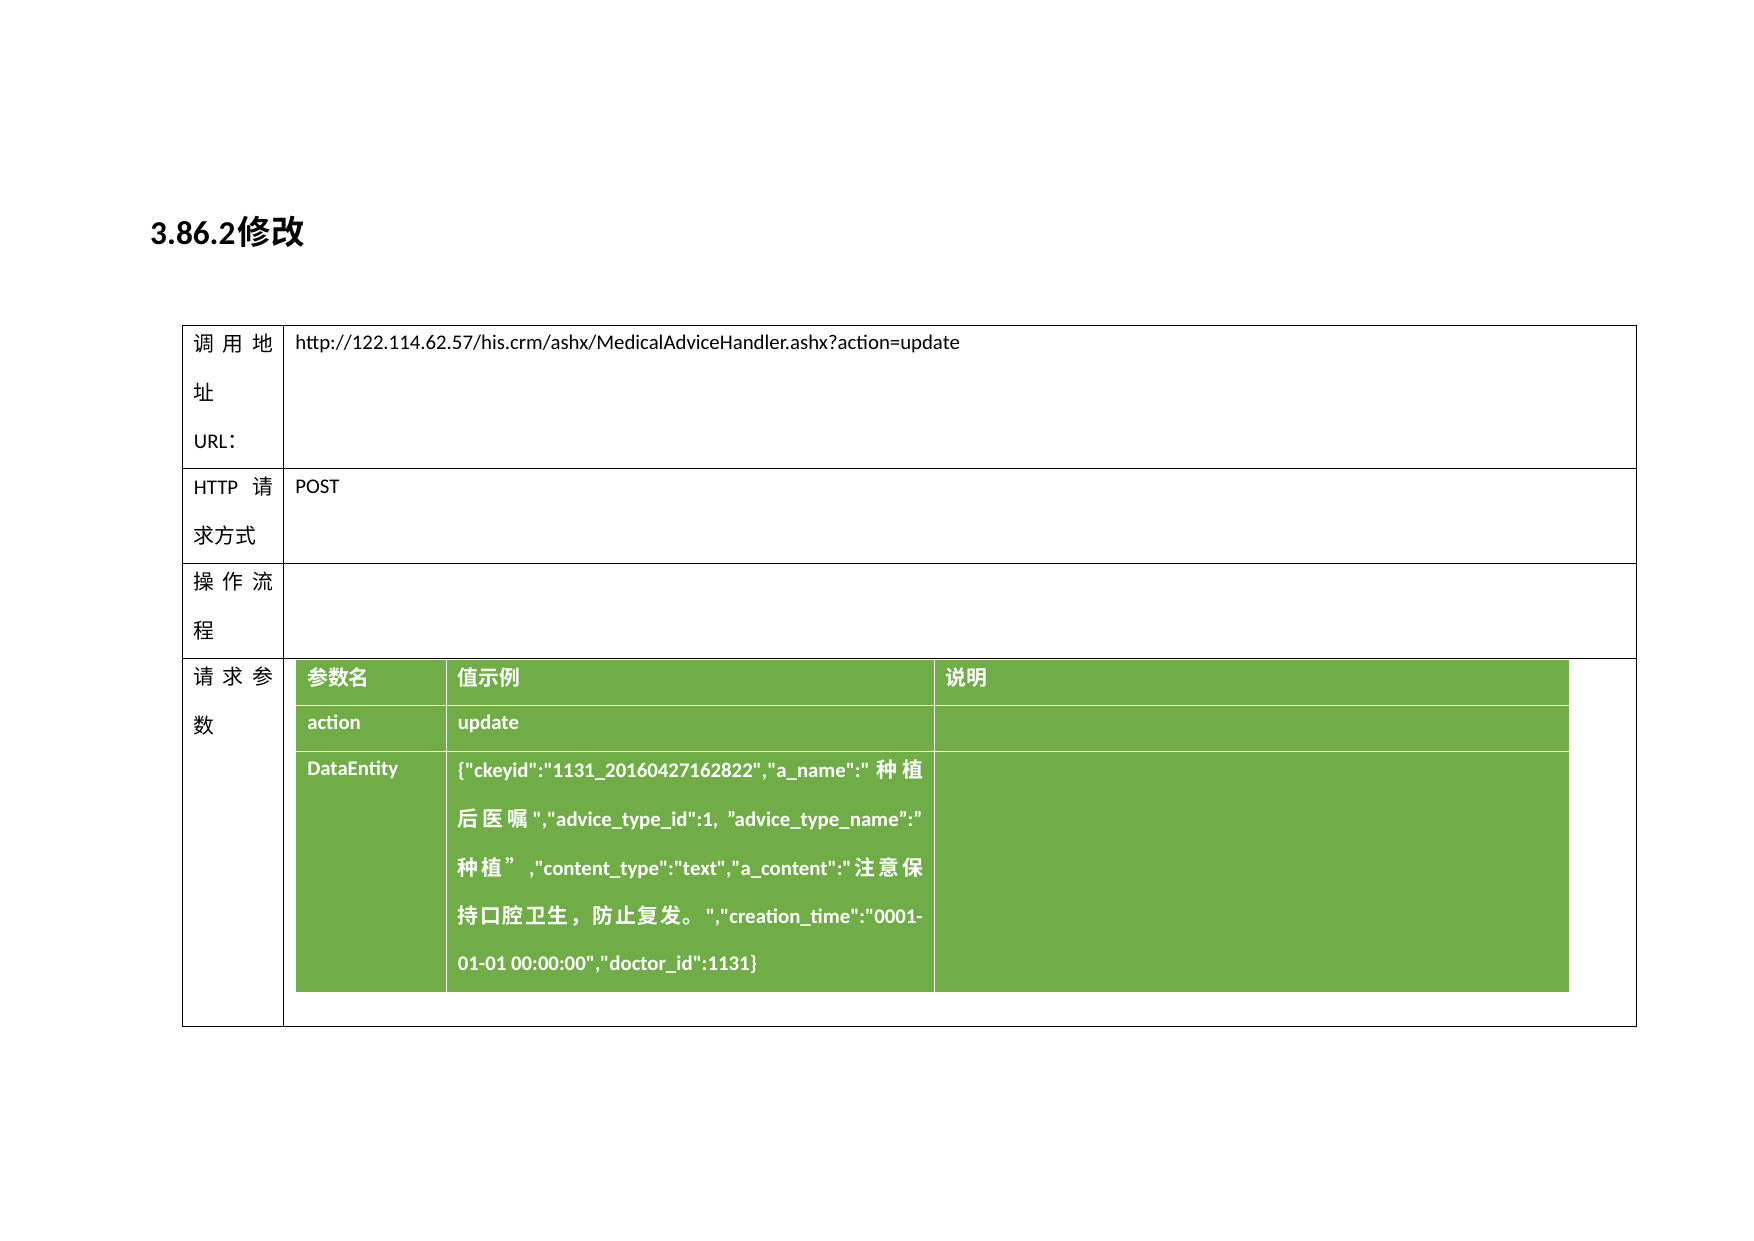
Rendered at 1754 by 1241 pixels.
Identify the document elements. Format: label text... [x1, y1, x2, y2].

table_cell POST [284, 469, 1636, 563]
table_cell [284, 564, 1636, 658]
table_cell 操作流程 [183, 564, 283, 658]
table_cell HTTP请求方式 [183, 469, 283, 563]
subtitle 3.86.2 修改 [150, 198, 1604, 263]
table_cell 请求参数 [183, 659, 283, 1026]
table_cell [284, 659, 1636, 1026]
table_header 调用地址URL： [183, 326, 283, 468]
table_header http://122.114.62.57/his.crm/ashx/MedicalAdviceHandler.ashx?action=update [284, 326, 1636, 468]
